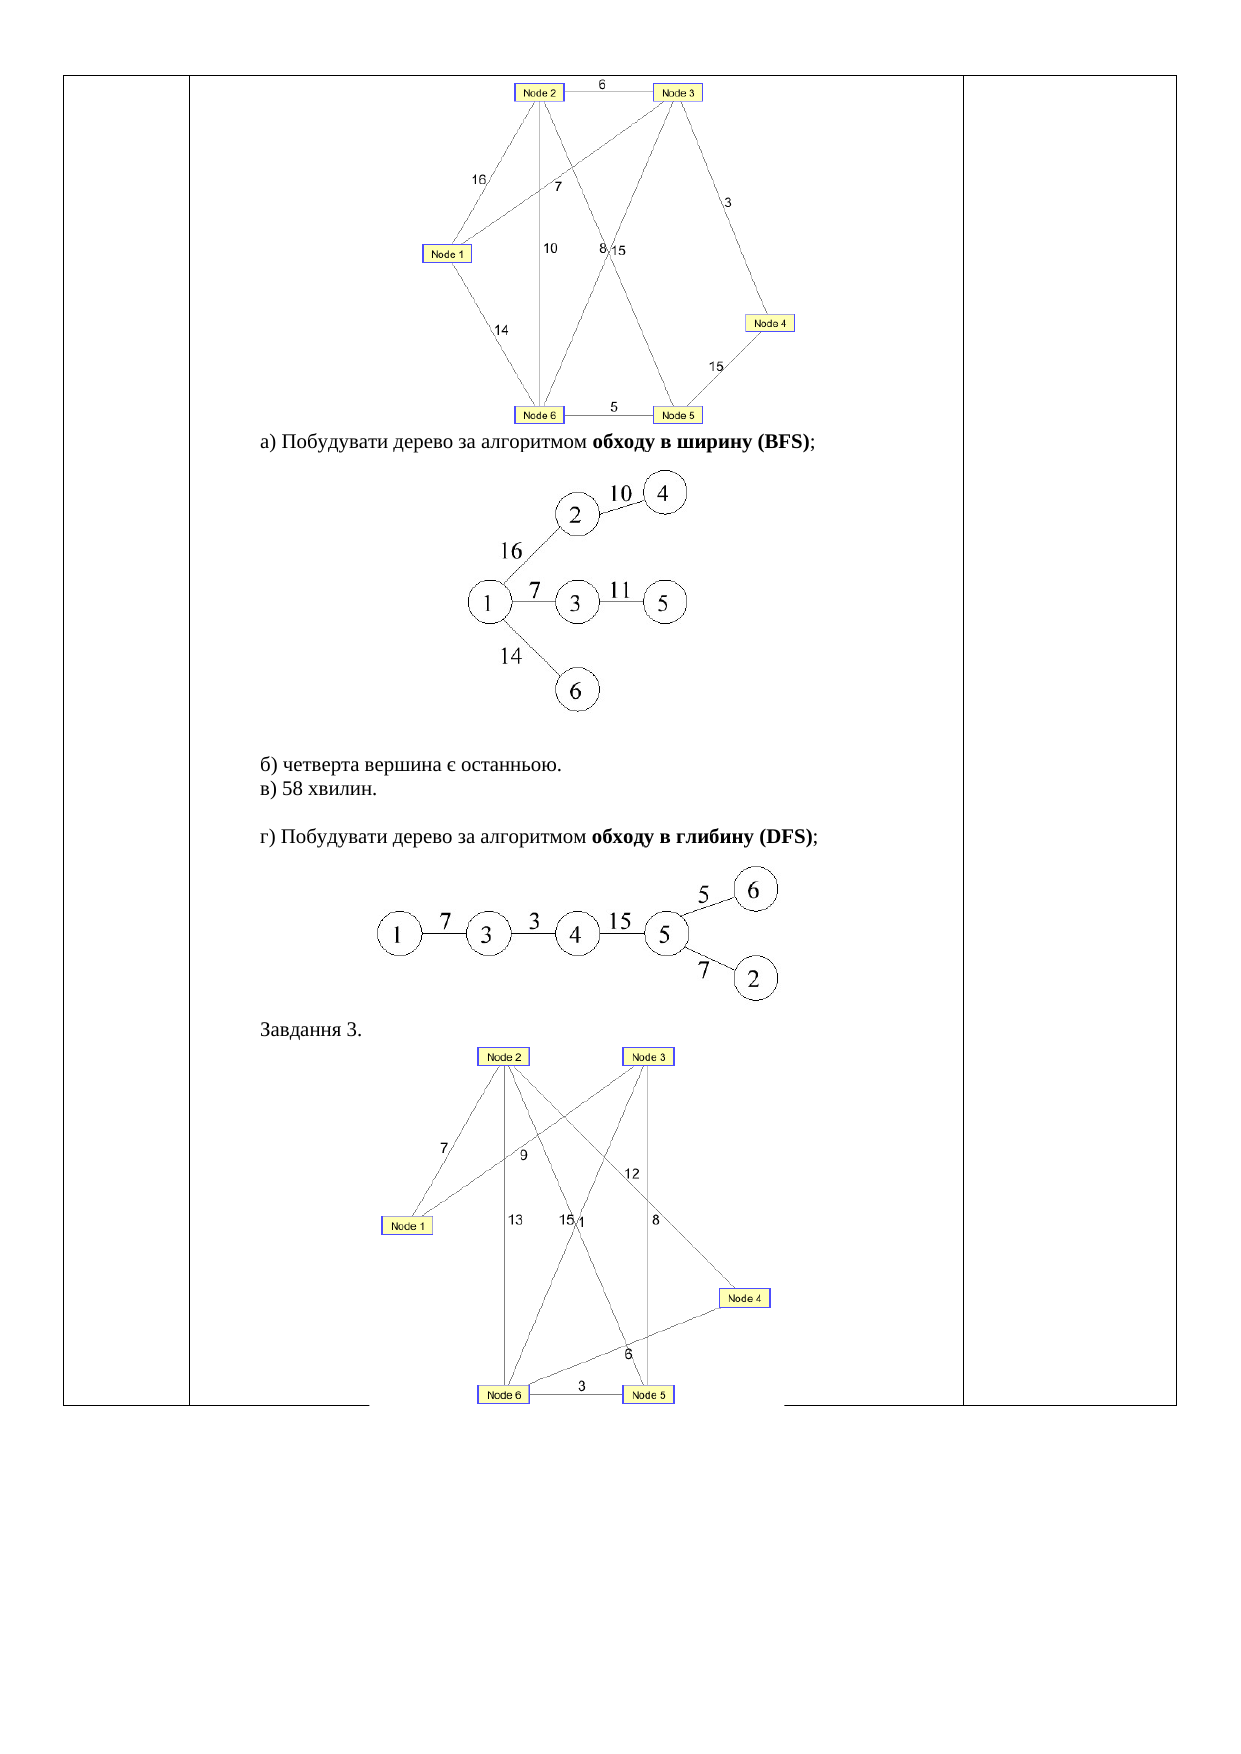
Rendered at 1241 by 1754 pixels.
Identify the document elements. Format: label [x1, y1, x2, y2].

picture [450, 452, 704, 728]
picture [406, 76, 807, 429]
table_cell [64, 76, 189, 1405]
table_cell [190, 76, 963, 1405]
picture [369, 1040, 785, 1406]
table_cell [964, 76, 1176, 1405]
picture [359, 848, 795, 1017]
